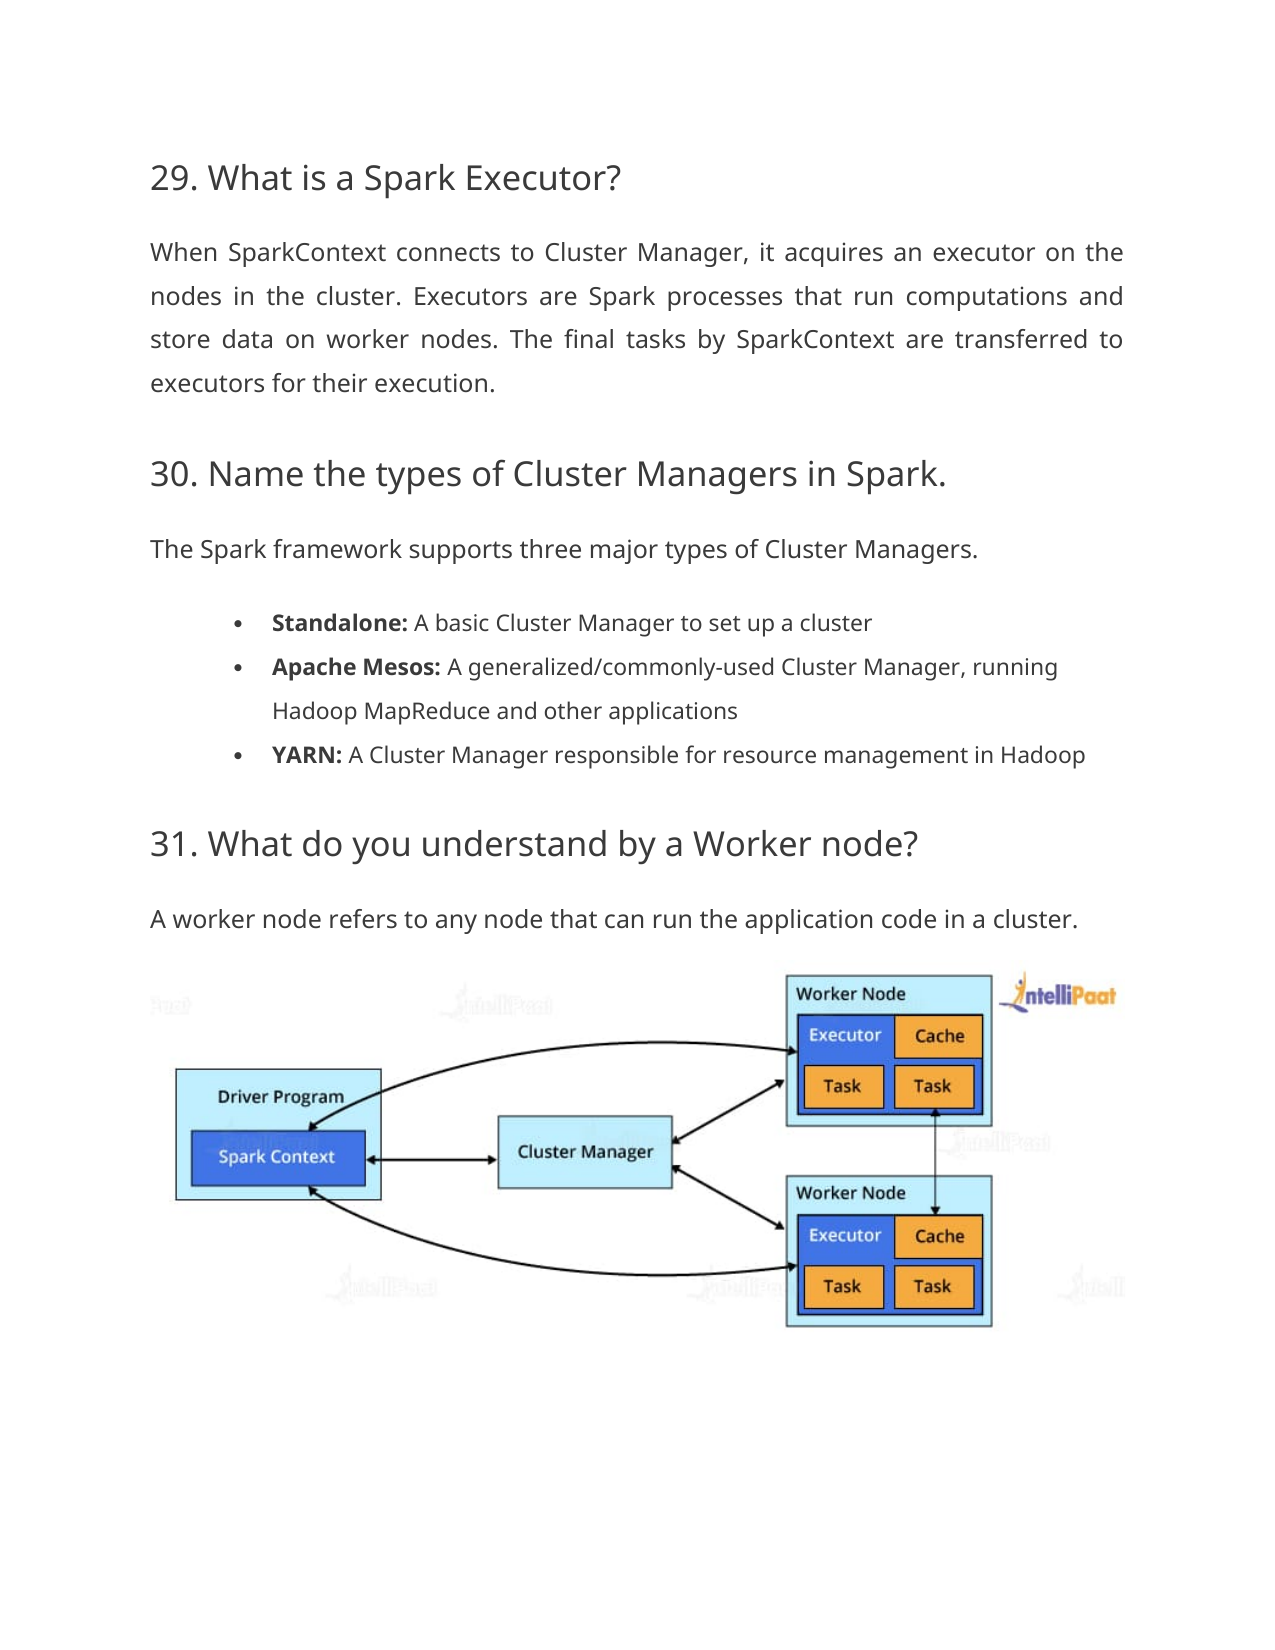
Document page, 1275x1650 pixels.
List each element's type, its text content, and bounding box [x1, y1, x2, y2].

text The Spark framework supports three major types of Cluster Managers. [150, 522, 1125, 566]
list YARN: A Cluster Manager responsible for resource management in Hadoop [234, 726, 1125, 770]
subtitle 30. Name the types of Cluster Managers in Spark. [150, 447, 1125, 497]
list Apache Mesos: A generalized/commonly-used Cluster Manager, running Hadoop MapReduce and other applications [234, 638, 1125, 726]
list Standalone: A basic Cluster Manager to set up a cluster [234, 595, 1125, 638]
subtitle 31. What do you understand by a Worker node? [150, 817, 1125, 867]
text A worker node refers to any node that can run the application code in a cluster. [150, 892, 1125, 935]
text When SparkContext connects to Cluster Manager, it acquires an executor on the nodes in the cluster. Executors are Spark processes that run computations and store data on worker nodes. The final tasks by SparkContext are transferred to executors for their execution. [150, 225, 1125, 400]
subtitle 29. What is a Spark Executor? [150, 150, 1125, 200]
picture [150, 960, 1125, 1341]
